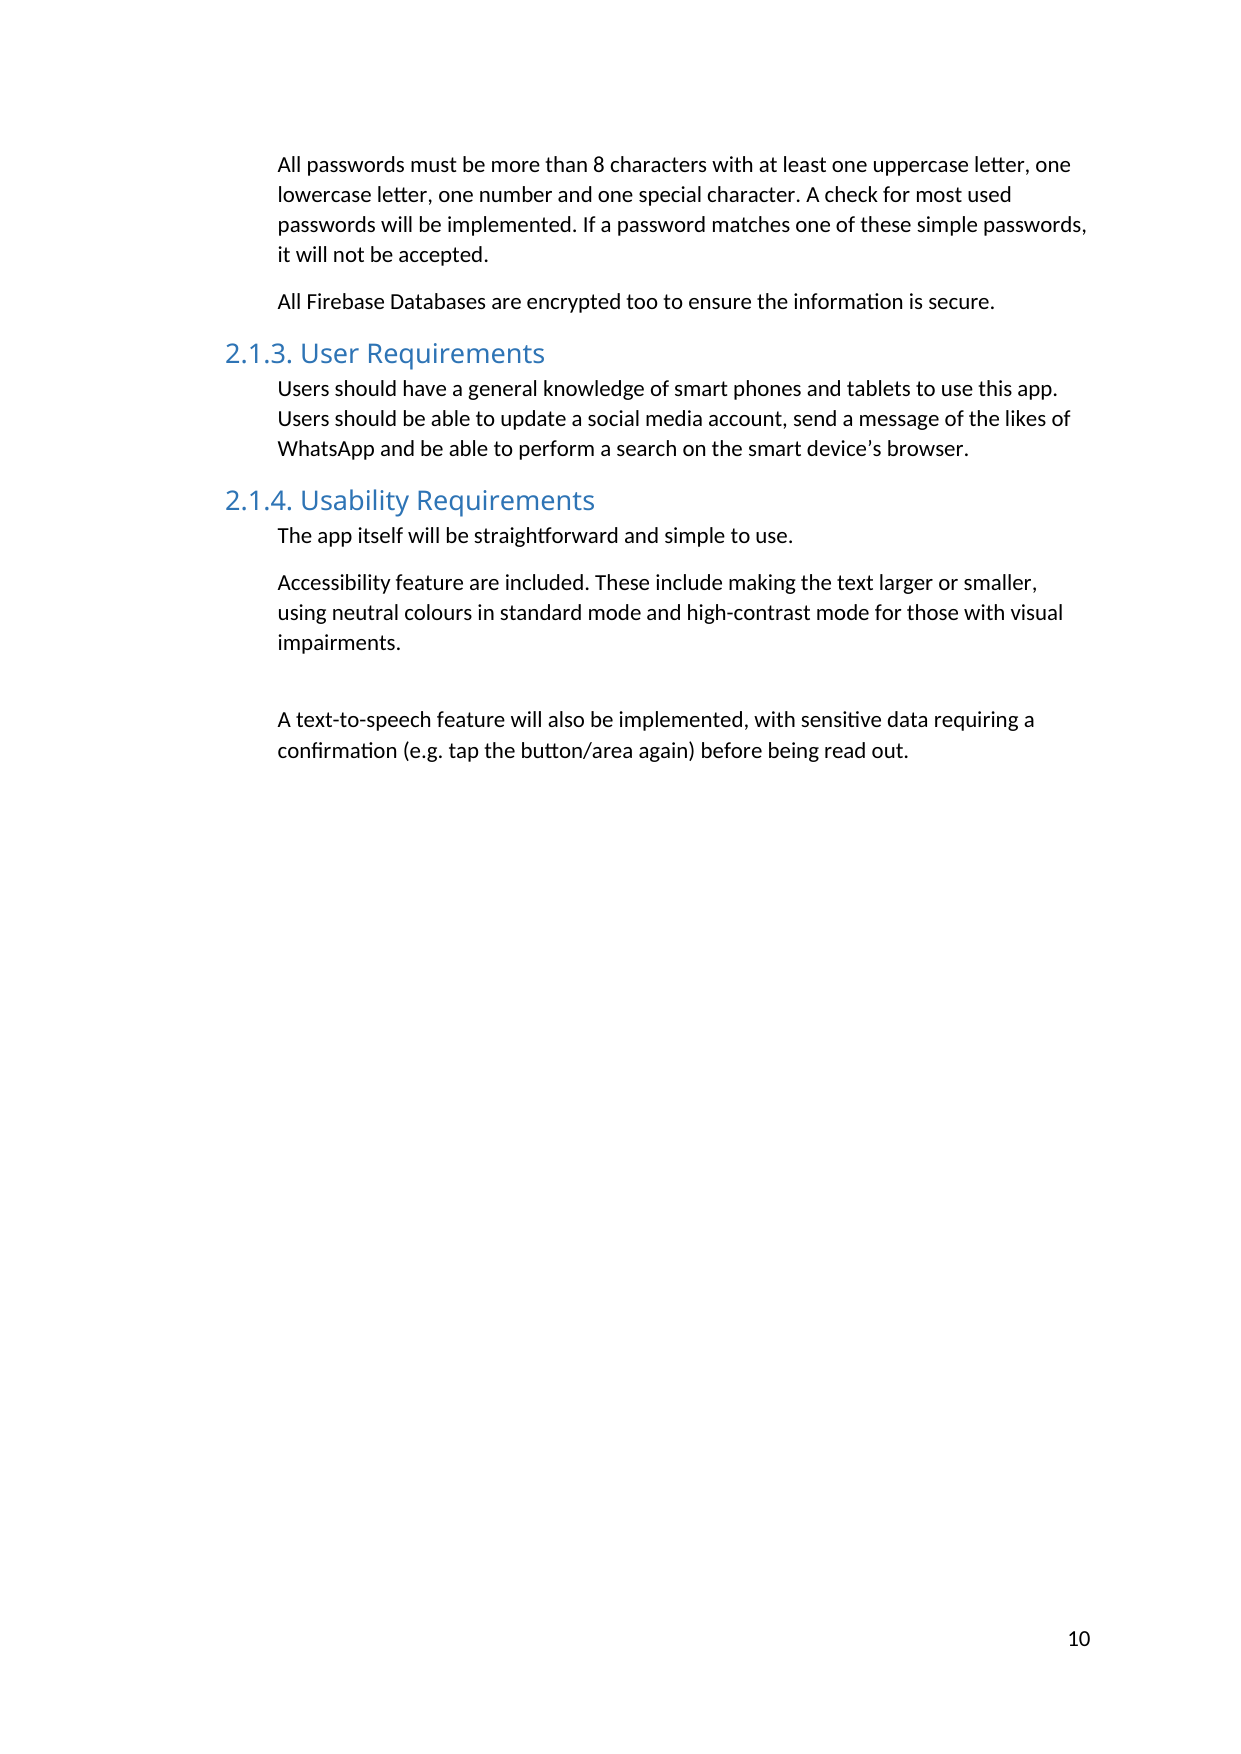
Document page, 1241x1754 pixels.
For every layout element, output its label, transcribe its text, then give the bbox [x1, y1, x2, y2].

subtitle User Requirements [225, 334, 1090, 371]
text All Firebase Databases are encrypted too to ensure the information is secure. [277, 287, 1090, 316]
text The app itself will be straightforward and simple to use. [277, 521, 1090, 549]
subtitle Usability Requirements [225, 481, 1090, 518]
text All passwords must be more than 8 characters with at least one uppercase letter, one lowercase letter, one number and one special character. A check for most used passwords will be implemented. If a password matches one of these simple passwords, it will not be accepted. [277, 150, 1090, 269]
text Users should have a general knowledge of smart phones and tablets to use this app. Users should be able to update a social media account, send a message of the likes of WhatsApp and be able to perform a search on the smart device’s browser. [277, 374, 1090, 463]
text Accessibility feature are included. These include making the text larger or smaller, using neutral colours in standard mode and high-contrast mode for those with visual impairments. [277, 568, 1090, 687]
text A text-to-speech feature will also be implemented, with sensitive data requiring a confirmation (e.g. tap the button/area again) before being read out. [277, 706, 1090, 764]
